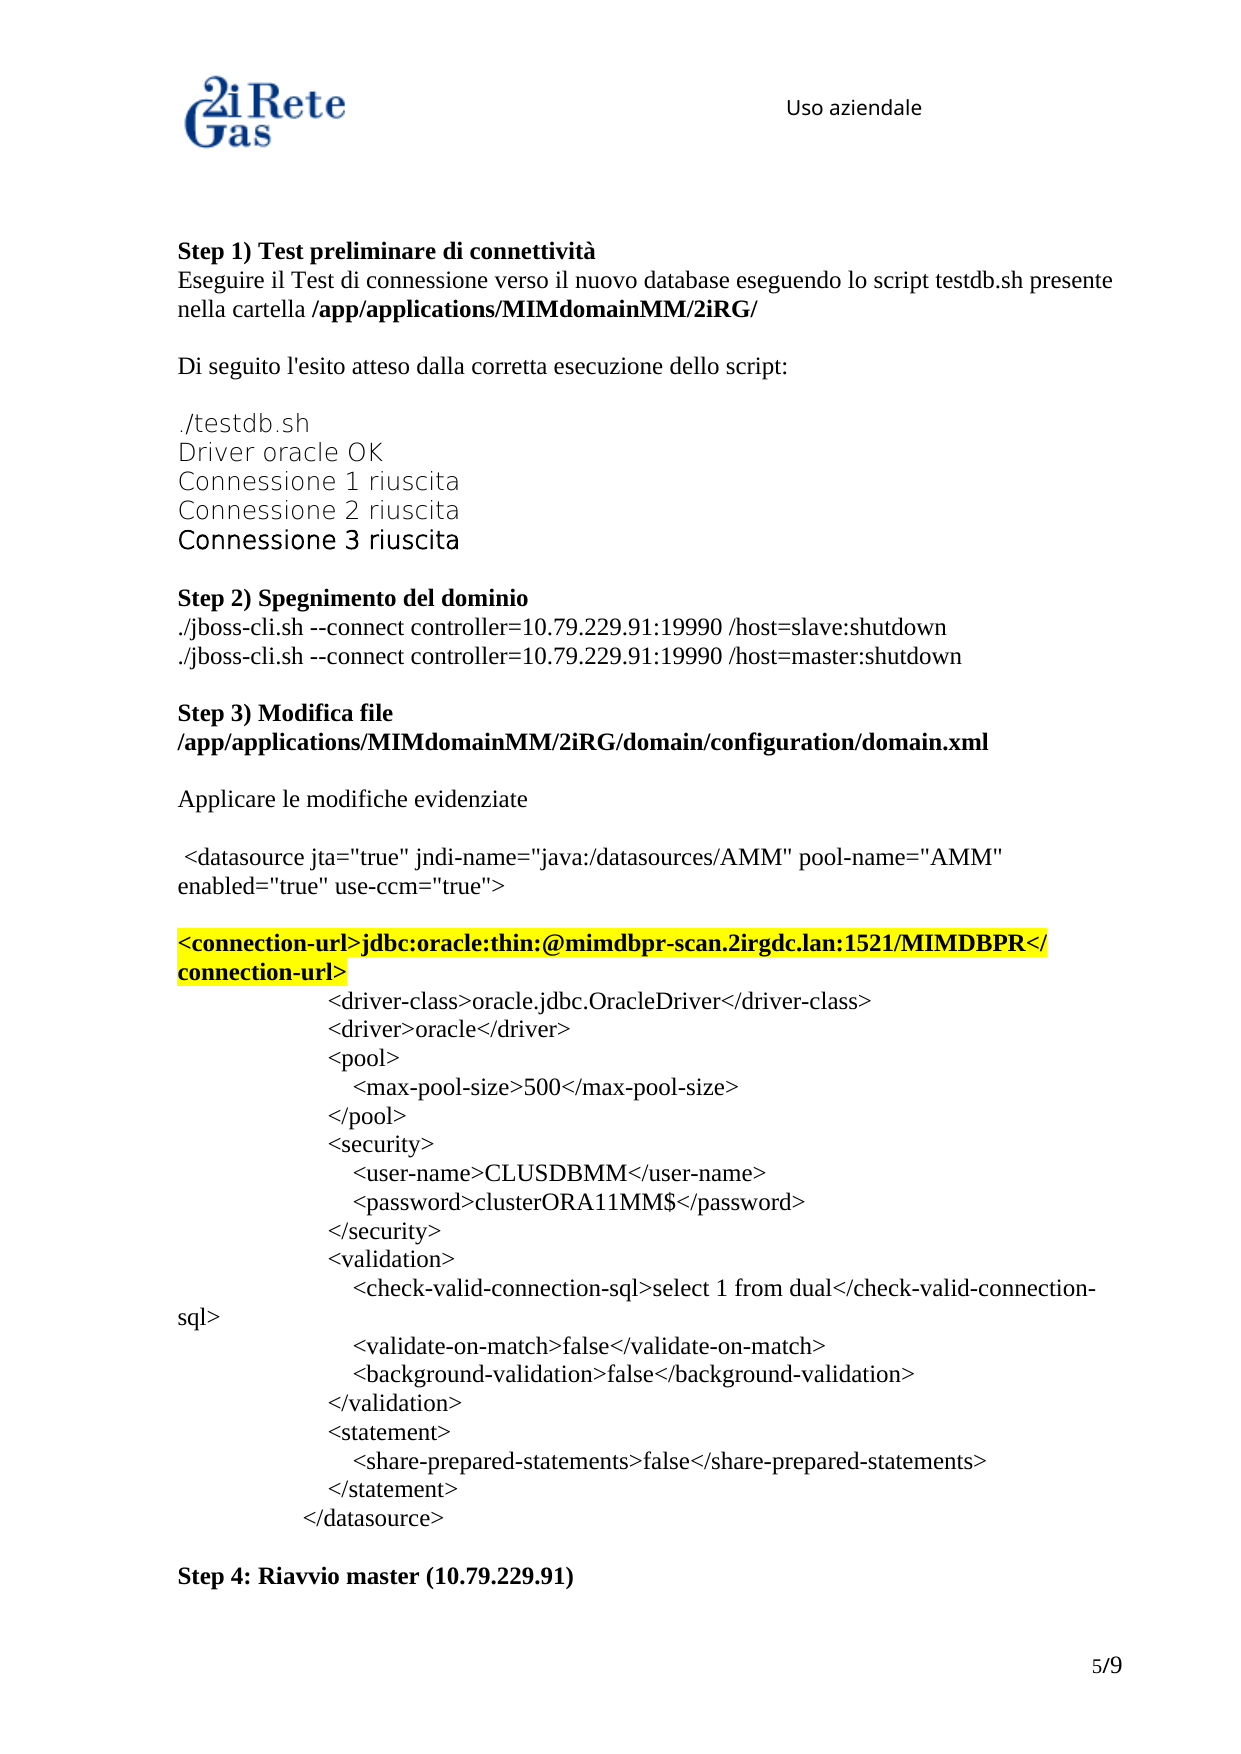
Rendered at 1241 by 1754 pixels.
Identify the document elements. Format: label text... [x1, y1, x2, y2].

text <validate-on-match>false</validate-on-match> [177, 1331, 1122, 1359]
text Connessione 1 riuscita [177, 467, 1122, 496]
text Driver oracle OK [177, 438, 1122, 467]
text </security> [177, 1216, 1122, 1244]
picture [177, 73, 356, 176]
text <driver>oracle</driver> [177, 1014, 1122, 1043]
text Step 2) Spegnimento del dominio [177, 583, 1122, 612]
text Di seguito l'esito atteso dalla corretta esecuzione dello script: [177, 351, 1122, 380]
text <validation> [177, 1244, 1122, 1273]
text </statement> [177, 1474, 1122, 1503]
text </datasource> [177, 1503, 1122, 1532]
text ./jboss-cli.sh --connect controller=10.79.229.91:19990 /host=master:shutdown [177, 641, 1122, 669]
text <max-pool-size>500</max-pool-size> [177, 1072, 1122, 1101]
text Step 4: Riavvio master (10.79.229.91) [177, 1561, 1122, 1589]
text Eseguire il Test di connessione verso il nuovo database eseguendo lo script testdb.sh presente nella cartella /app/applications/MIMdomainMM/2iRG/ [177, 265, 1122, 322]
text <security> [177, 1129, 1122, 1158]
text <driver-class>oracle.jdbc.OracleDriver</driver-class> [177, 986, 1122, 1014]
text ./testdb.sh [177, 409, 1122, 438]
text <datasource jta="true" jndi-name="java:/datasources/AMM" pool-name="AMM" enabled="true" use-ccm="true"> [177, 842, 1122, 899]
text <connection-url>jdbc:oracle:thin:@mimdbpr-scan.2irgdc.lan:1521/MIMDBPR</connection-url> [177, 899, 1122, 986]
text ./jboss-cli.sh --connect controller=10.79.229.91:19990 /host=slave:shutdown [177, 612, 1122, 641]
text <statement> [177, 1417, 1122, 1446]
text Step 1) Test preliminare di connettività [177, 236, 1122, 265]
text </pool> [177, 1101, 1122, 1129]
text <pool> [177, 1043, 1122, 1072]
text Applicare le modifiche evidenziate [177, 784, 1122, 813]
text Connessione 3 riuscita [177, 525, 1122, 554]
text Connessione 2 riuscita [177, 496, 1122, 525]
text Step 3) Modifica file /app/applications/MIMdomainMM/2iRG/domain/configuration/domain.xml [177, 698, 1122, 756]
text <check-valid-connection-sql>select 1 from dual</check-valid-connection-sql> [177, 1273, 1122, 1331]
text <user-name>CLUSDBMM</user-name> [177, 1158, 1122, 1187]
text <share-prepared-statements>false</share-prepared-statements> [177, 1446, 1122, 1474]
text <background-validation>false</background-validation> [177, 1359, 1122, 1388]
text <password>clusterORA11MM$</password> [177, 1187, 1122, 1216]
text </validation> [177, 1388, 1122, 1417]
